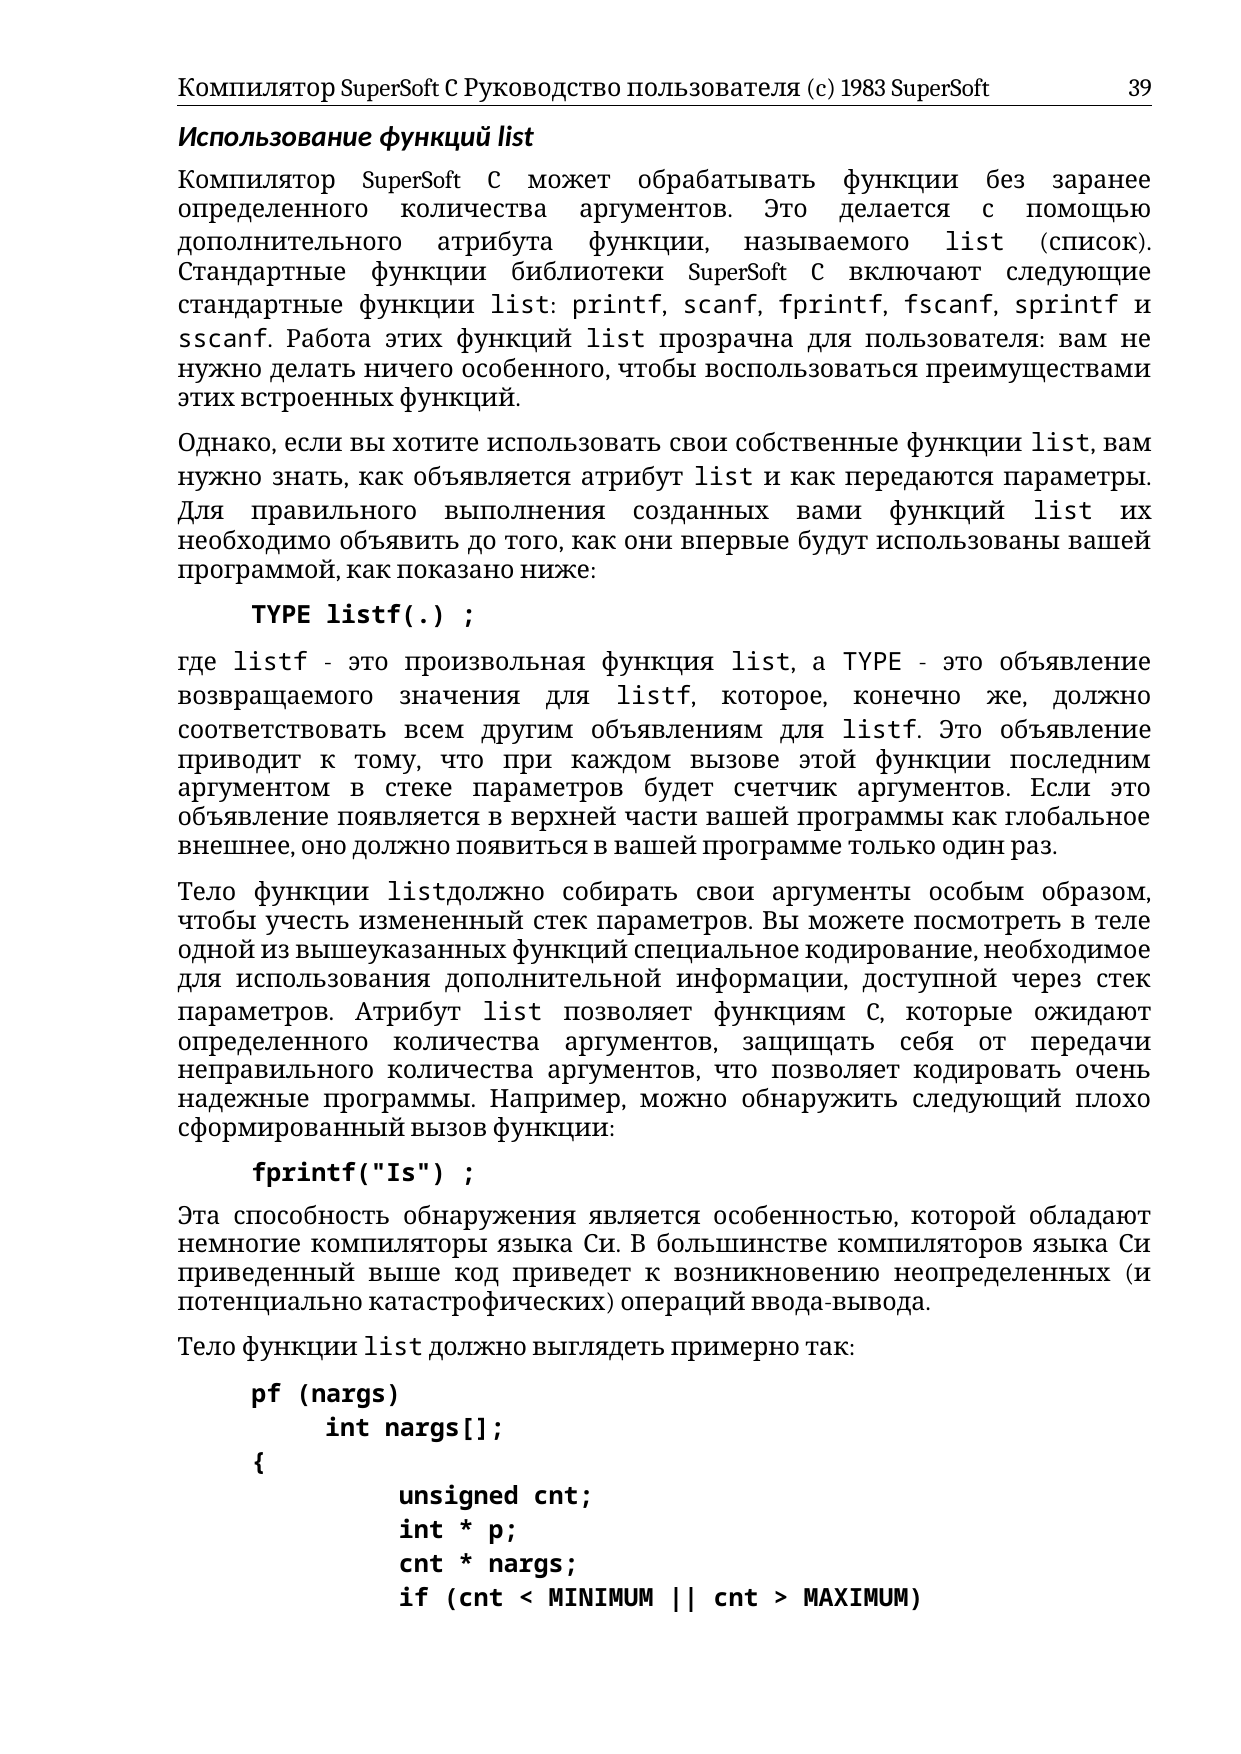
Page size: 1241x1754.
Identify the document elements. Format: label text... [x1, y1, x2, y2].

text fprintf("Is") ; [251, 1155, 1152, 1189]
subtitle Использование функций list [177, 118, 1152, 154]
text Однако, если вы хотите использовать свои собственные функции list, вам нужно знать, как объявляется атрибут list и как передаются параметры. Для правильного выполнения созданных вами функций list их необходимо объявить до того, как они впервые будут использованы вашей программой, как показано ниже: [177, 425, 1152, 584]
text unsigned cnt; [398, 1478, 1152, 1512]
text Эта способность обнаружения является особенностью, которой обладают немногие компиляторы языка Си. В большинстве компиляторов языка Си приведенный выше код приведет к возникновению неопределенных (и потенциально катастрофических) операций ввода-вывода. [177, 1202, 1152, 1317]
text int * p; [398, 1512, 1152, 1546]
text cnt * nargs; [398, 1546, 1152, 1580]
text int nargs[]; [325, 1410, 1152, 1444]
text if (cnt < MINIMUM || cnt > MAXIMUM) [398, 1580, 1152, 1614]
text Тело функции list должно выглядеть примерно так: [177, 1329, 1152, 1363]
text TYPE listf(.) ; [251, 597, 1152, 631]
text pf (nargs) [251, 1376, 1152, 1410]
text { [251, 1444, 1152, 1478]
text где listf - это произвольная функция list, а TYPE - это объявление возвращаемого значения для listf, которое, конечно же, должно соответствовать всем другим объявлениям для listf. Это объявление приводит к тому, что при каждом вызове этой функции последним аргументом в стеке параметров будет счетчик аргументов. Если это объявление появляется в верхней части вашей программы как глобальное внешнее, оно должно появиться в вашей программе только один раз. [177, 643, 1152, 861]
text Компилятор SuperSoft C может обрабатывать функции без заранее определенного количества аргументов. Это делается с помощью дополнительного атрибута функции, называемого list (список). Стандартные функции библиотеки SuperSoft C включают следующие стандартные функции list: printf, scanf, fprintf, fscanf, sprintf и sscanf. Работа этих функций list прозрачна для пользователя: вам не нужно делать ничего особенного, чтобы воспользоваться преимуществами этих встроенных функций. [177, 166, 1152, 412]
text Тело функции listдолжно собирать свои аргументы особым образом, чтобы учесть измененный стек параметров. Вы можете посмотреть в теле одной из вышеуказанных функций специальное кодирование, необходимое для использования дополнительной информации, доступной через стек параметров. Атрибут list позволяет функциям C, которые ожидают определенного количества аргументов, защищать себя от передачи неправильного количества аргументов, что позволяет кодировать очень надежные программы. Например, можно обнаружить следующий плохо сформированный вызов функции: [177, 873, 1152, 1142]
